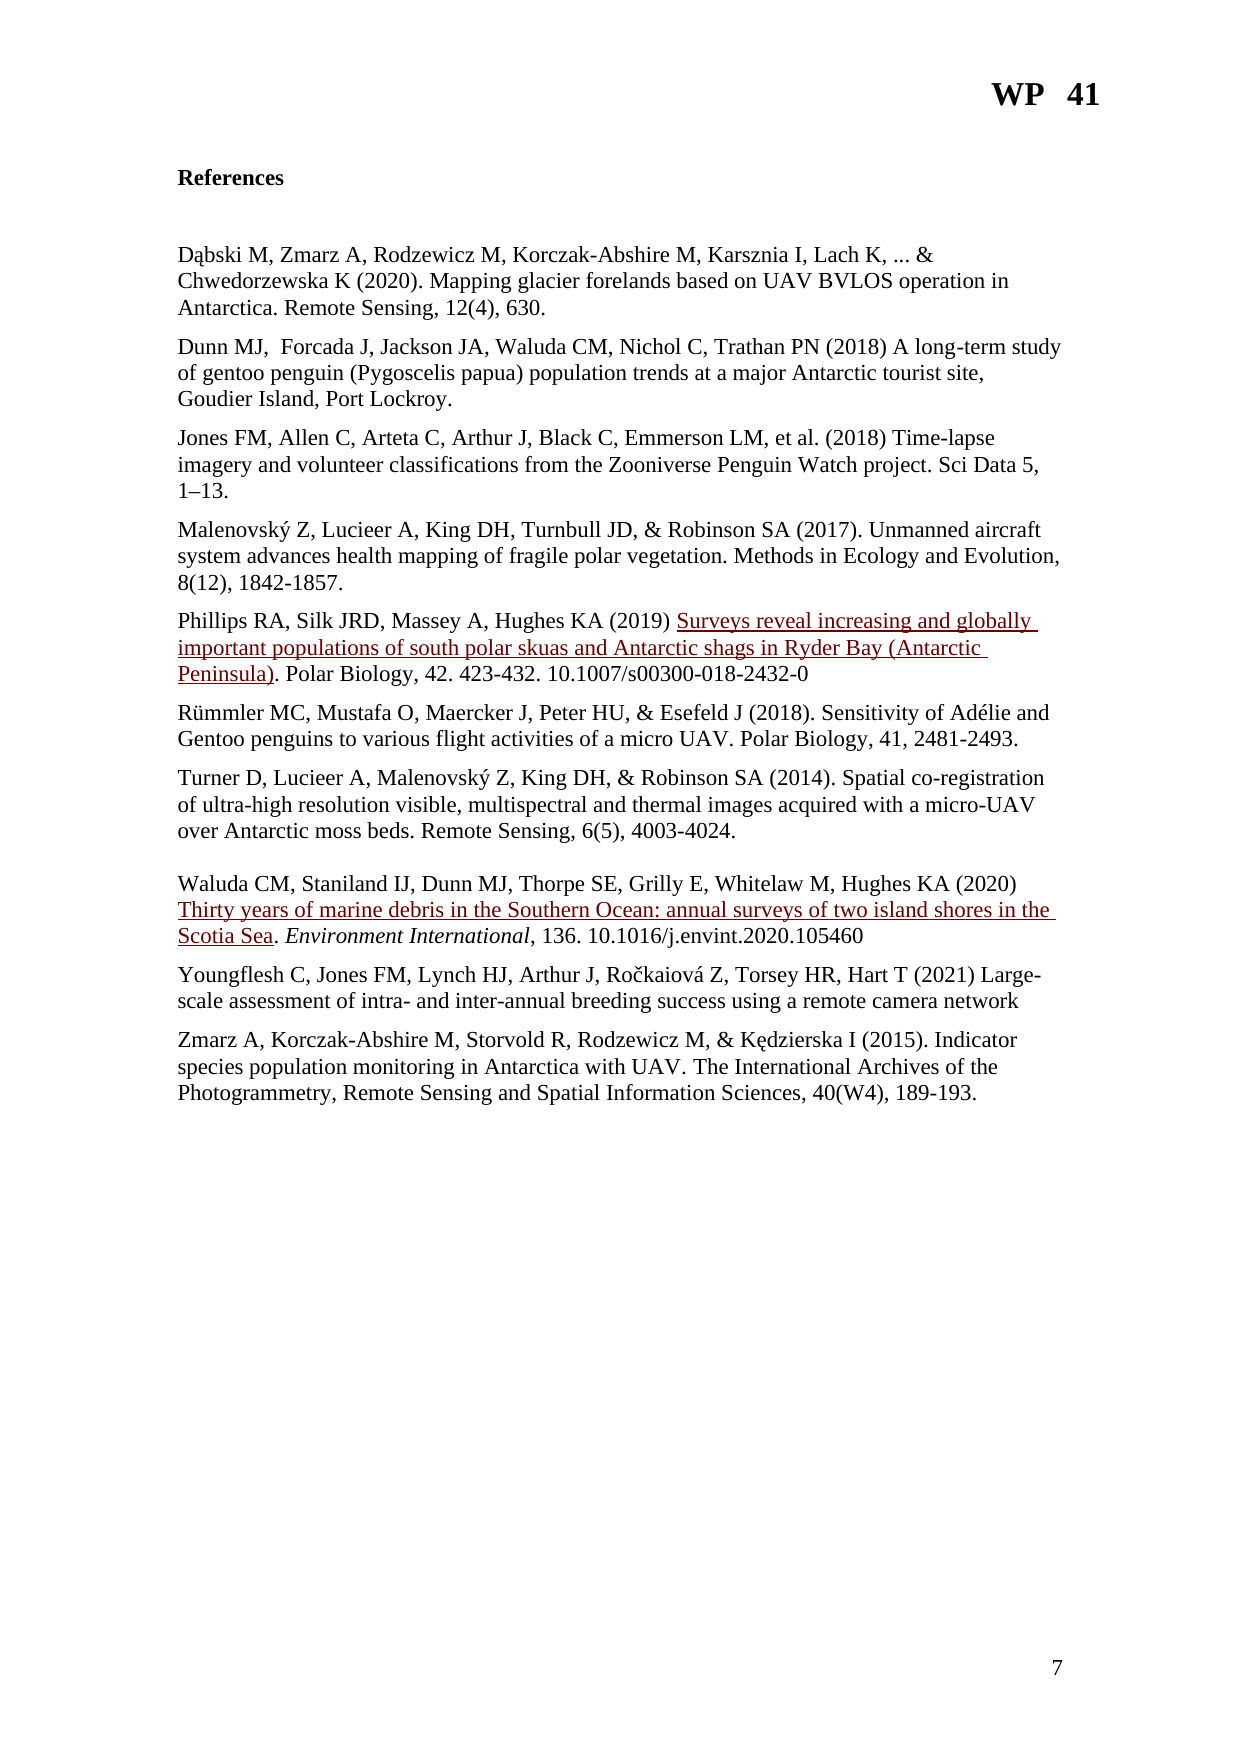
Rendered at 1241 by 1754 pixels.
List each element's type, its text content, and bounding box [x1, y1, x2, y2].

subtitle References [177, 163, 1063, 190]
text Dunn MJ, Forcada J, Jackson JA, Waluda CM, Nichol C, Trathan PN (2018) A long‑term study of gentoo penguin (Pygoscelis papua) population trends at a major Antarctic tourist site, Goudier Island, Port Lockroy. [177, 333, 1063, 412]
text Waluda CM, Staniland IJ, Dunn MJ, Thorpe SE, Grilly E, Whitelaw M, Hughes KA (2020) Thirty years of marine debris in the Southern Ocean: annual surveys of two island shores in the Scotia Sea. Environment International, 136. 10.1016/j.envint.2020.105460 [177, 870, 1063, 949]
text Dąbski M, Zmarz A, Rodzewicz M, Korczak-Abshire M, Karsznia I, Lach K, ... & Chwedorzewska K (2020). Mapping glacier forelands based on UAV BVLOS operation in Antarctica. Remote Sensing, 12(4), 630. [177, 241, 1063, 320]
text Rümmler MC, Mustafa O, Maercker J, Peter HU, & Esefeld J (2018). Sensitivity of Adélie and Gentoo penguins to various flight activities of a micro UAV. Polar Biology, 41, 2481-2493. [177, 699, 1063, 752]
text Malenovský Z, Lucieer A, King DH, Turnbull JD, & Robinson SA (2017). Unmanned aircraft system advances health mapping of fragile polar vegetation. Methods in Ecology and Evolution, 8(12), 1842-1857. [177, 516, 1063, 595]
text Phillips RA, Silk JRD, Massey A, Hughes KA (2019) Surveys reveal increasing and globally important populations of south polar skuas and Antarctic shags in Ryder Bay (Antarctic Peninsula). Polar Biology, 42. 423-432. 10.1007/s00300-018-2432-0 [177, 607, 1063, 687]
text Turner D, Lucieer A, Malenovský Z, King DH, & Robinson SA (2014). Spatial co-registration of ultra-high resolution visible, multispectral and thermal images acquired with a micro-UAV over Antarctic moss beds. Remote Sensing, 6(5), 4003-4024. [177, 764, 1063, 843]
text Jones FM, Allen C, Arteta C, Arthur J, Black C, Emmerson LM, et al. (2018) Time-lapse imagery and volunteer classifications from the Zooniverse Penguin Watch project. Sci Data 5, 1–13. [177, 424, 1063, 503]
text Youngflesh C, Jones FM, Lynch HJ, Arthur J, Ročkaiová Z, Torsey HR, Hart T (2021) Large-scale assessment of intra- and inter-annual breeding success using a remote camera network [177, 961, 1063, 1014]
text Zmarz A, Korczak-Abshire M, Storvold R, Rodzewicz M, & Kędzierska I (2015). Indicator species population monitoring in Antarctica with UAV. The International Archives of the Photogrammetry, Remote Sensing and Spatial Information Sciences, 40(W4), 189-193. [177, 1026, 1063, 1106]
